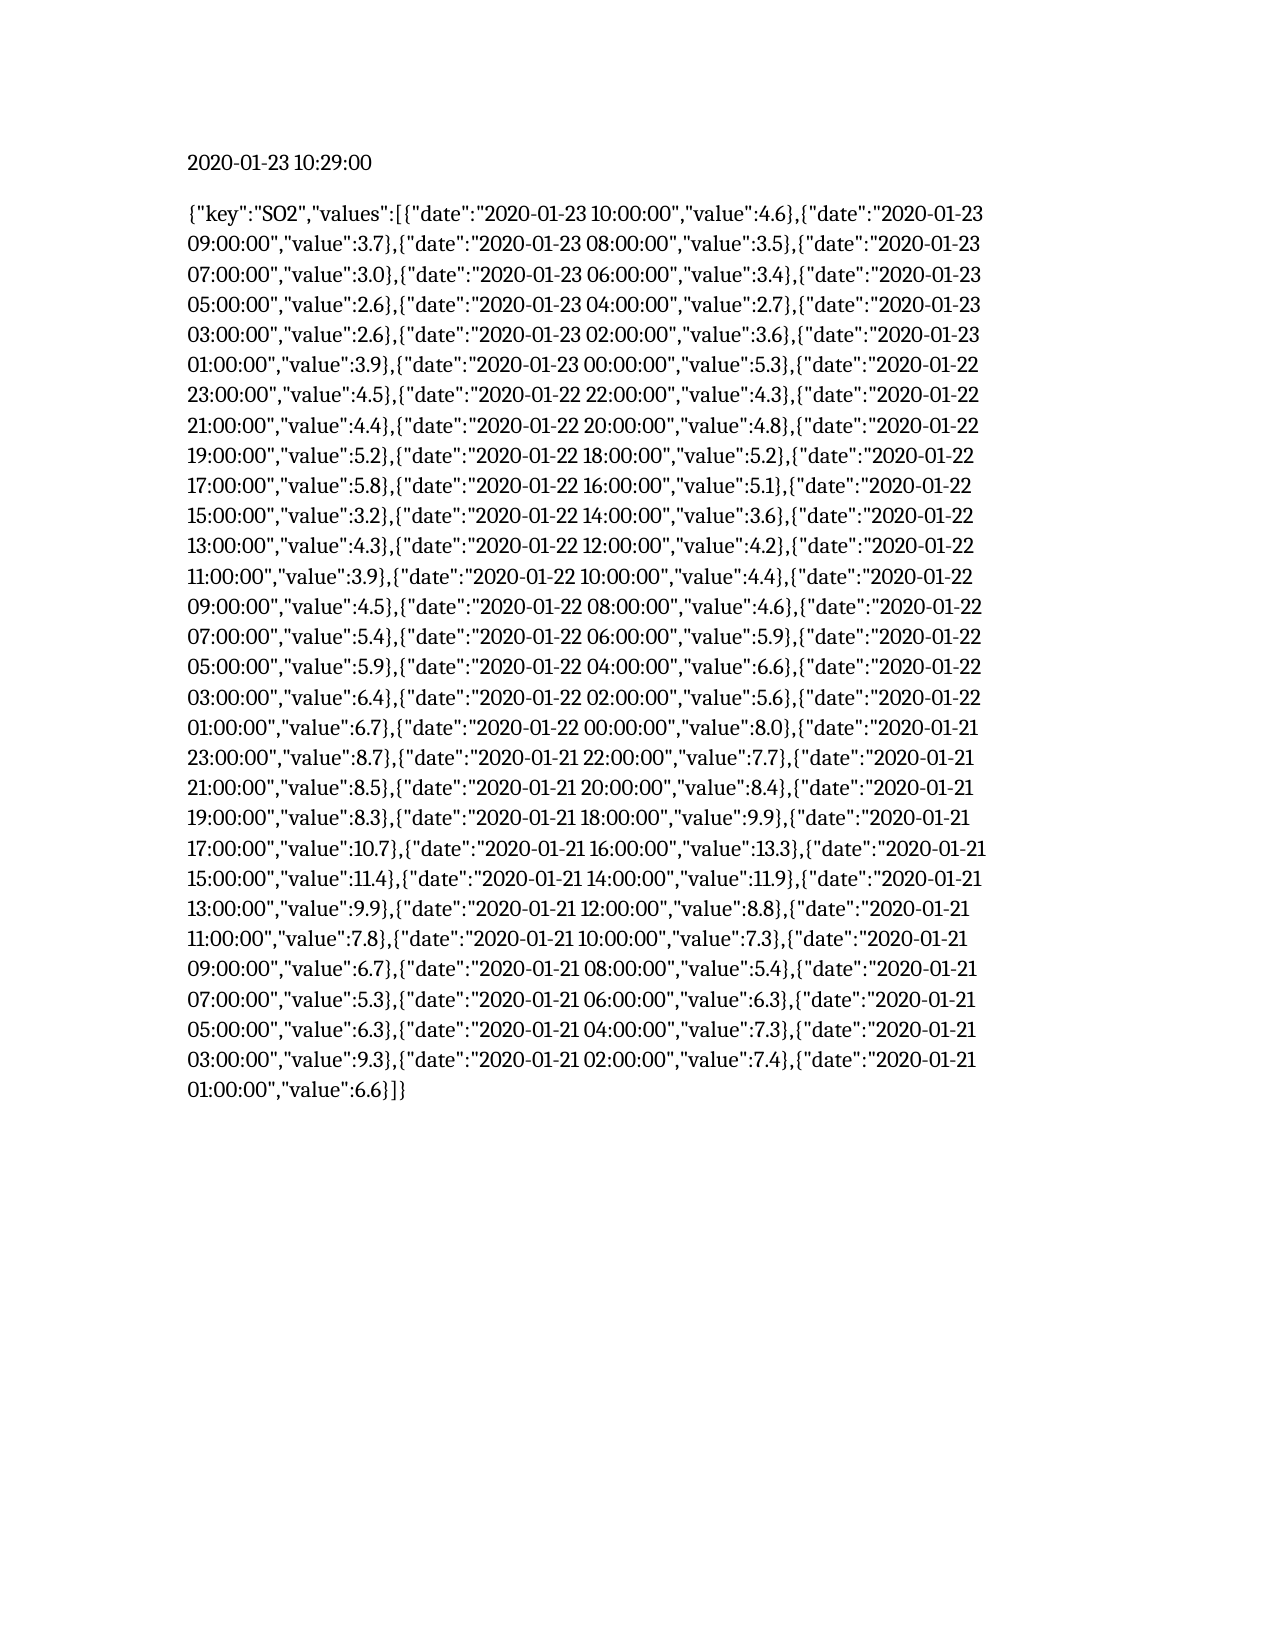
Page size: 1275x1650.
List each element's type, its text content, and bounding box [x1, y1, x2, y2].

text {"key":"SO2","values":[{"date":"2020-01-23 10:00:00","value":4.6},{"date":"2020-01-23 09:00:00","value":3.7},{"date":"2020-01-23 08:00:00","value":3.5},{"date":"2020-01-23 07:00:00","value":3.0},{"date":"2020-01-23 06:00:00","value":3.4},{"date":"2020-01-23 05:00:00","value":2.6},{"date":"2020-01-23 04:00:00","value":2.7},{"date":"2020-01-23 03:00:00","value":2.6},{"date":"2020-01-23 02:00:00","value":3.6},{"date":"2020-01-23 01:00:00","value":3.9},{"date":"2020-01-23 00:00:00","value":5.3},{"date":"2020-01-22 23:00:00","value":4.5},{"date":"2020-01-22 22:00:00","value":4.3},{"date":"2020-01-22 21:00:00","value":4.4},{"date":"2020-01-22 20:00:00","value":4.8},{"date":"2020-01-22 19:00:00","value":5.2},{"date":"2020-01-22 18:00:00","value":5.2},{"date":"2020-01-22 17:00:00","value":5.8},{"date":"2020-01-22 16:00:00","value":5.1},{"date":"2020-01-22 15:00:00","value":3.2},{"date":"2020-01-22 14:00:00","value":3.6},{"date":"2020-01-22 13:00:00","value":4.3},{"date":"2020-01-22 12:00:00","value":4.2},{"date":"2020-01-22 11:00:00","value":3.9},{"date":"2020-01-22 10:00:00","value":4.4},{"date":"2020-01-22 09:00:00","value":4.5},{"date":"2020-01-22 08:00:00","value":4.6},{"date":"2020-01-22 07:00:00","value":5.4},{"date":"2020-01-22 06:00:00","value":5.9},{"date":"2020-01-22 05:00:00","value":5.9},{"date":"2020-01-22 04:00:00","value":6.6},{"date":"2020-01-22 03:00:00","value":6.4},{"date":"2020-01-22 02:00:00","value":5.6},{"date":"2020-01-22 01:00:00","value":6.7},{"date":"2020-01-22 00:00:00","value":8.0},{"date":"2020-01-21 23:00:00","value":8.7},{"date":"2020-01-21 22:00:00","value":7.7},{"date":"2020-01-21 21:00:00","value":8.5},{"date":"2020-01-21 20:00:00","value":8.4},{"date":"2020-01-21 19:00:00","value":8.3},{"date":"2020-01-21 18:00:00","value":9.9},{"date":"2020-01-21 17:00:00","value":10.7},{"date":"2020-01-21 16:00:00","value":13.3},{"date":"2020-01-21 15:00:00","value":11.4},{"date":"2020-01-21 14:00:00","value":11.9},{"date":"2020-01-21 13:00:00","value":9.9},{"date":"2020-01-21 12:00:00","value":8.8},{"date":"2020-01-21 11:00:00","value":7.8},{"date":"2020-01-21 10:00:00","value":7.3},{"date":"2020-01-21 09:00:00","value":6.7},{"date":"2020-01-21 08:00:00","value":5.4},{"date":"2020-01-21 07:00:00","value":5.3},{"date":"2020-01-21 06:00:00","value":6.3},{"date":"2020-01-21 05:00:00","value":6.3},{"date":"2020-01-21 04:00:00","value":7.3},{"date":"2020-01-21 03:00:00","value":9.3},{"date":"2020-01-21 02:00:00","value":7.4},{"date":"2020-01-21 01:00:00","value":6.6}]} [187, 201, 1087, 1103]
text 2020-01-23 10:29:00 [187, 150, 1087, 176]
